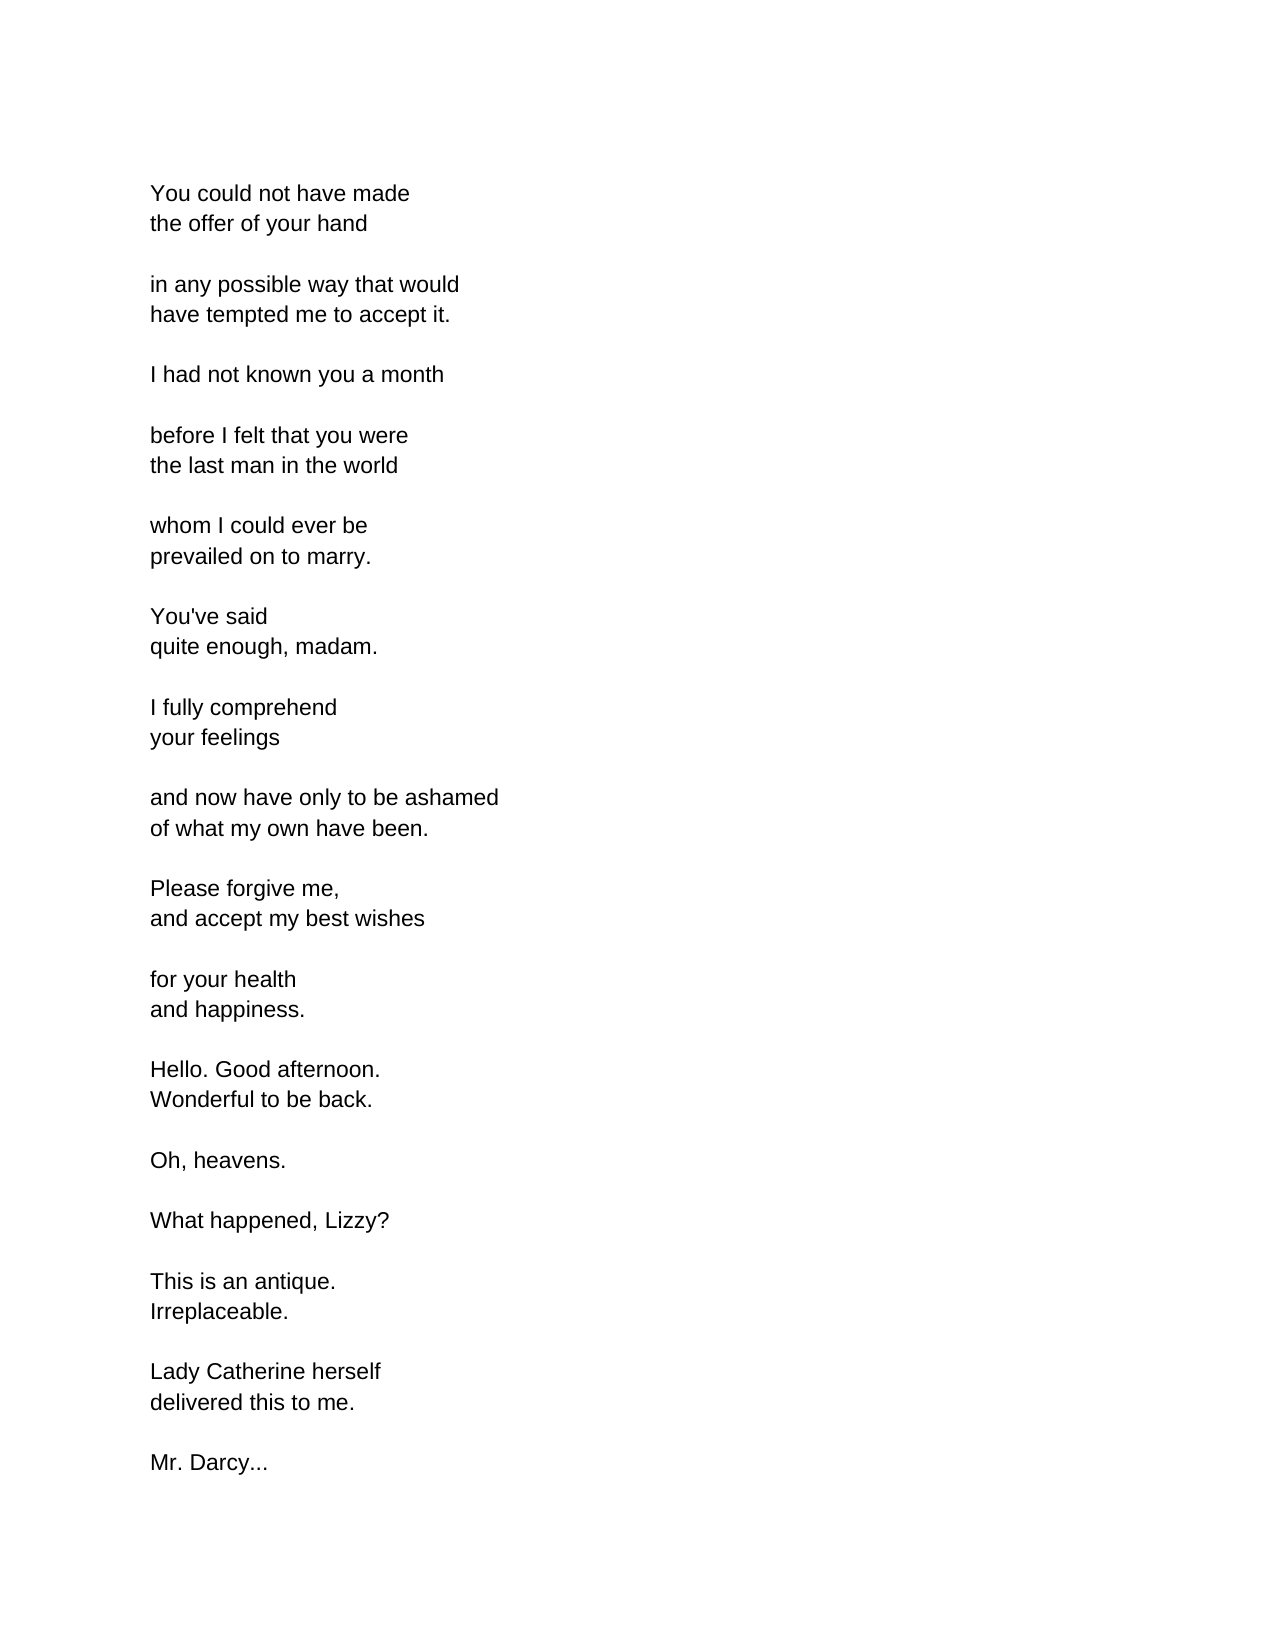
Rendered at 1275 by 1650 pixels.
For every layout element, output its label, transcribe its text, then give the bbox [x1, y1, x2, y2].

text I had not known you a month [150, 361, 1125, 388]
text and now have only to be ashamed [150, 784, 1125, 811]
text and happiness. [150, 996, 1125, 1022]
text before I felt that you were [150, 422, 1125, 448]
text You've said [150, 603, 1125, 629]
text and accept my best wishes [150, 905, 1125, 932]
text prevailed on to marry. [150, 543, 1125, 569]
text Irreplaceable. [150, 1298, 1125, 1324]
text Hello. Good afternoon. [150, 1056, 1125, 1083]
text This is an antique. [150, 1268, 1125, 1294]
text I fully comprehend [150, 694, 1125, 720]
text your feelings [150, 724, 1125, 750]
text the last man in the world [150, 452, 1125, 478]
text whom I could ever be [150, 512, 1125, 539]
text of what my own have been. [150, 814, 1125, 841]
text quite enough, madam. [150, 633, 1125, 660]
text Mr. Darcy... [150, 1449, 1125, 1475]
text Lady Catherine herself [150, 1358, 1125, 1385]
text You could not have made [150, 180, 1125, 207]
text Wonderful to be back. [150, 1086, 1125, 1113]
text for your health [150, 966, 1125, 992]
text the offer of your hand [150, 210, 1125, 237]
text delivered this to me. [150, 1388, 1125, 1415]
text in any possible way that would [150, 271, 1125, 297]
text What happened, Lizzy? [150, 1207, 1125, 1234]
text Please forgive me, [150, 875, 1125, 901]
text Oh, heavens. [150, 1147, 1125, 1173]
text have tempted me to accept it. [150, 301, 1125, 327]
